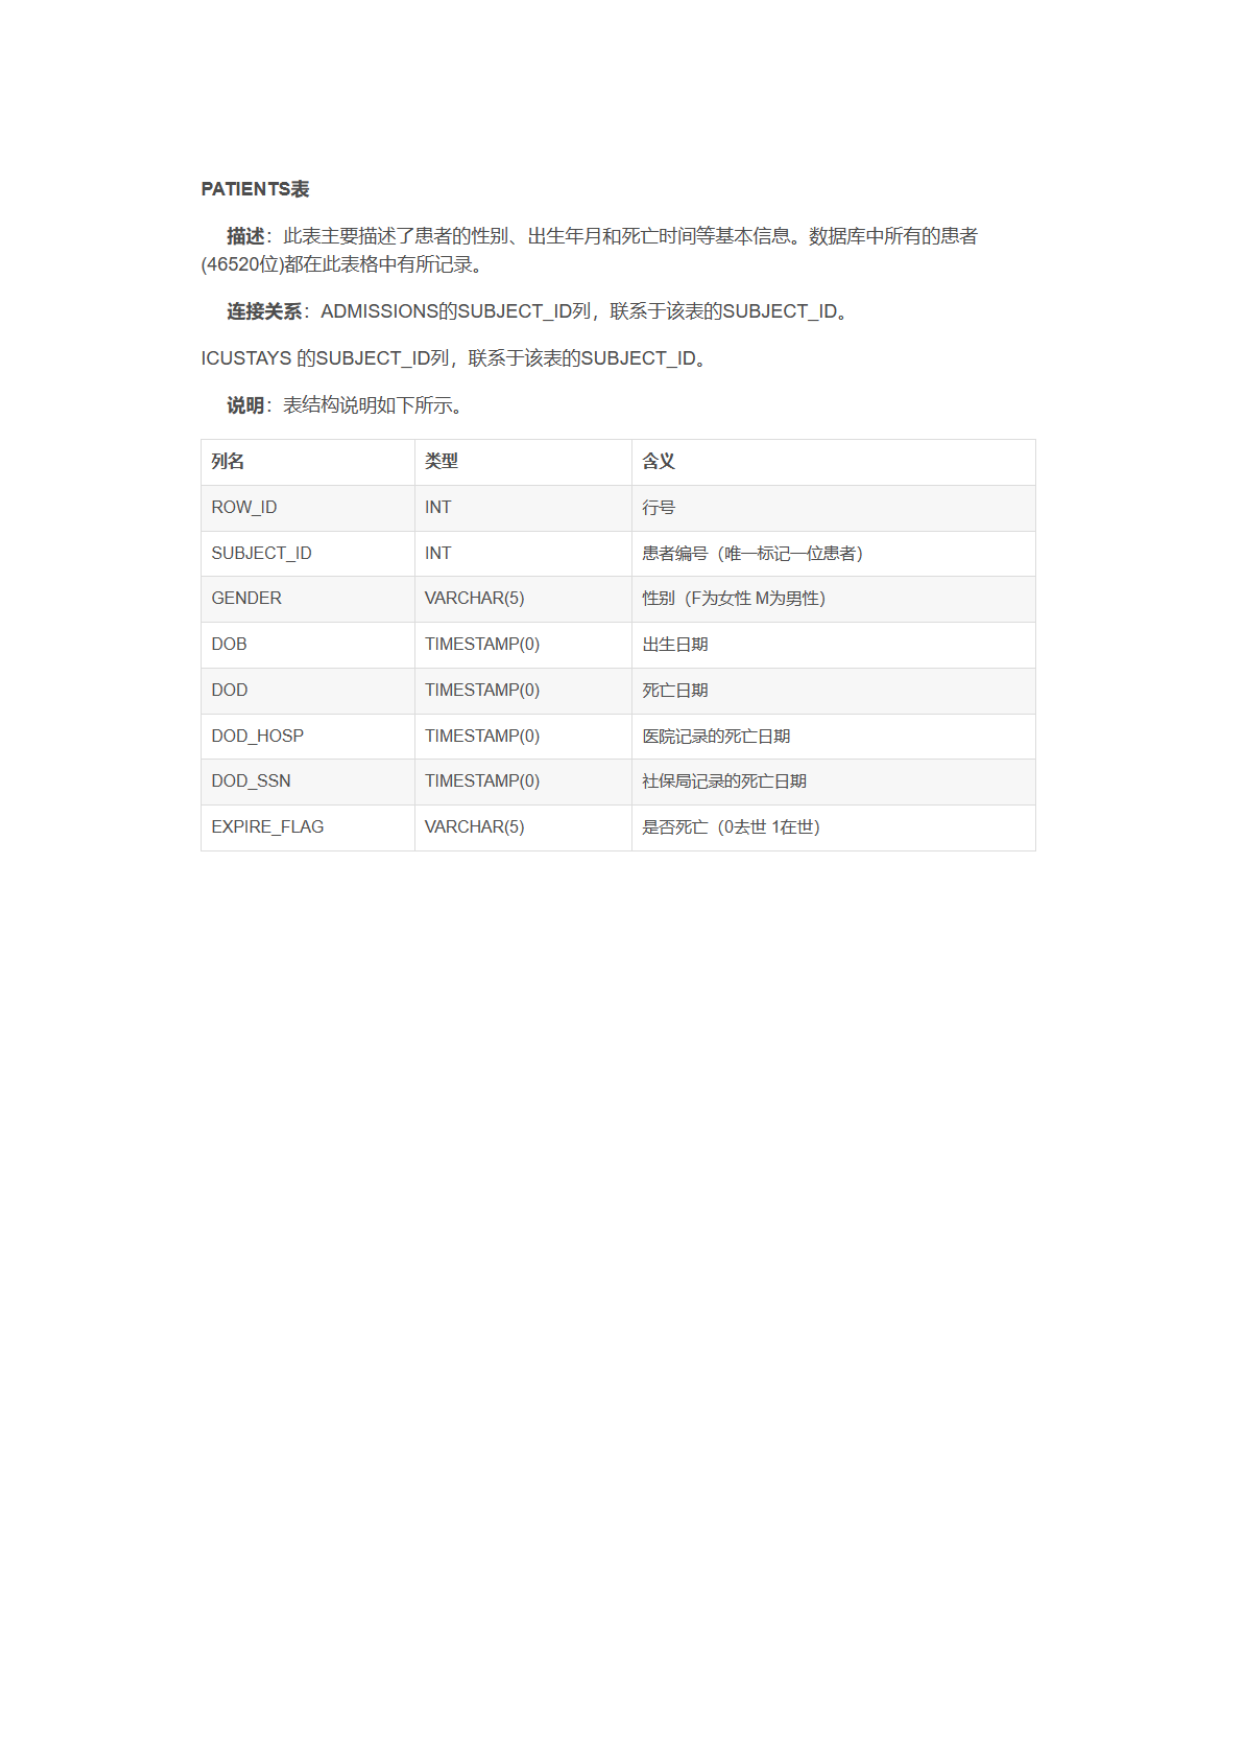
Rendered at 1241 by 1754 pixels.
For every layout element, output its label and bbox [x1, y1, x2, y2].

picture [187, 162, 1053, 863]
